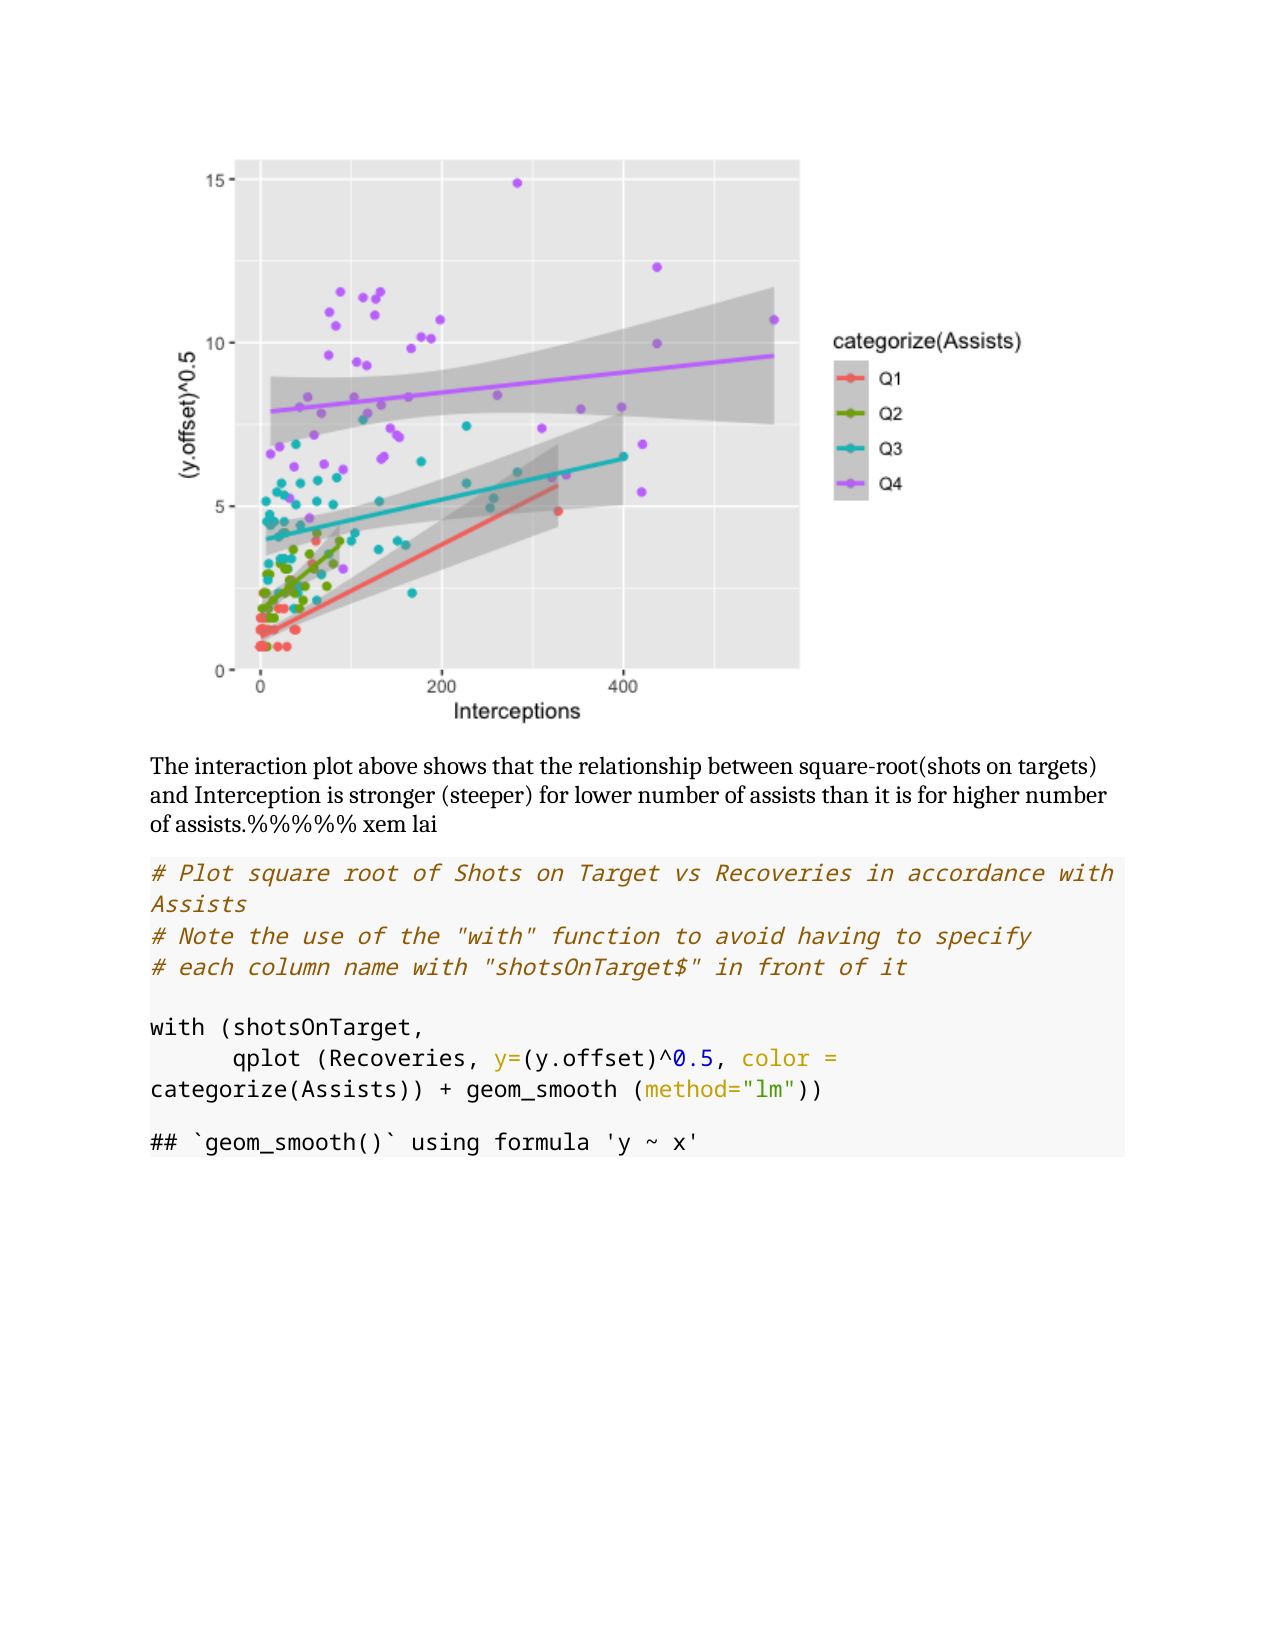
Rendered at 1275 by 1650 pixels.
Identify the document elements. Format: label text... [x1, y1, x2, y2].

picture [168, 150, 1044, 734]
text # Plot square root of Shots on Target vs Recoveries in accordance with Assists # Note the use of the "with" function to avoid having to specify # each column name with "shotsOnTarget$" in front of it with (shotsOnTarget, qplot (Recoveries, y=(y.offset)^0.5, color = categorize(Assists)) + geom_smooth (method="lm")) [150, 857, 1125, 1104]
text ## `geom_smooth()` using formula 'y ~ x' [150, 1125, 1125, 1157]
text The interaction plot above shows that the relationship between square-root(shots on targets) and Interception is stronger (steeper) for lower number of assists than it is for higher number of assists.%%%%% xem lai [150, 752, 1125, 838]
